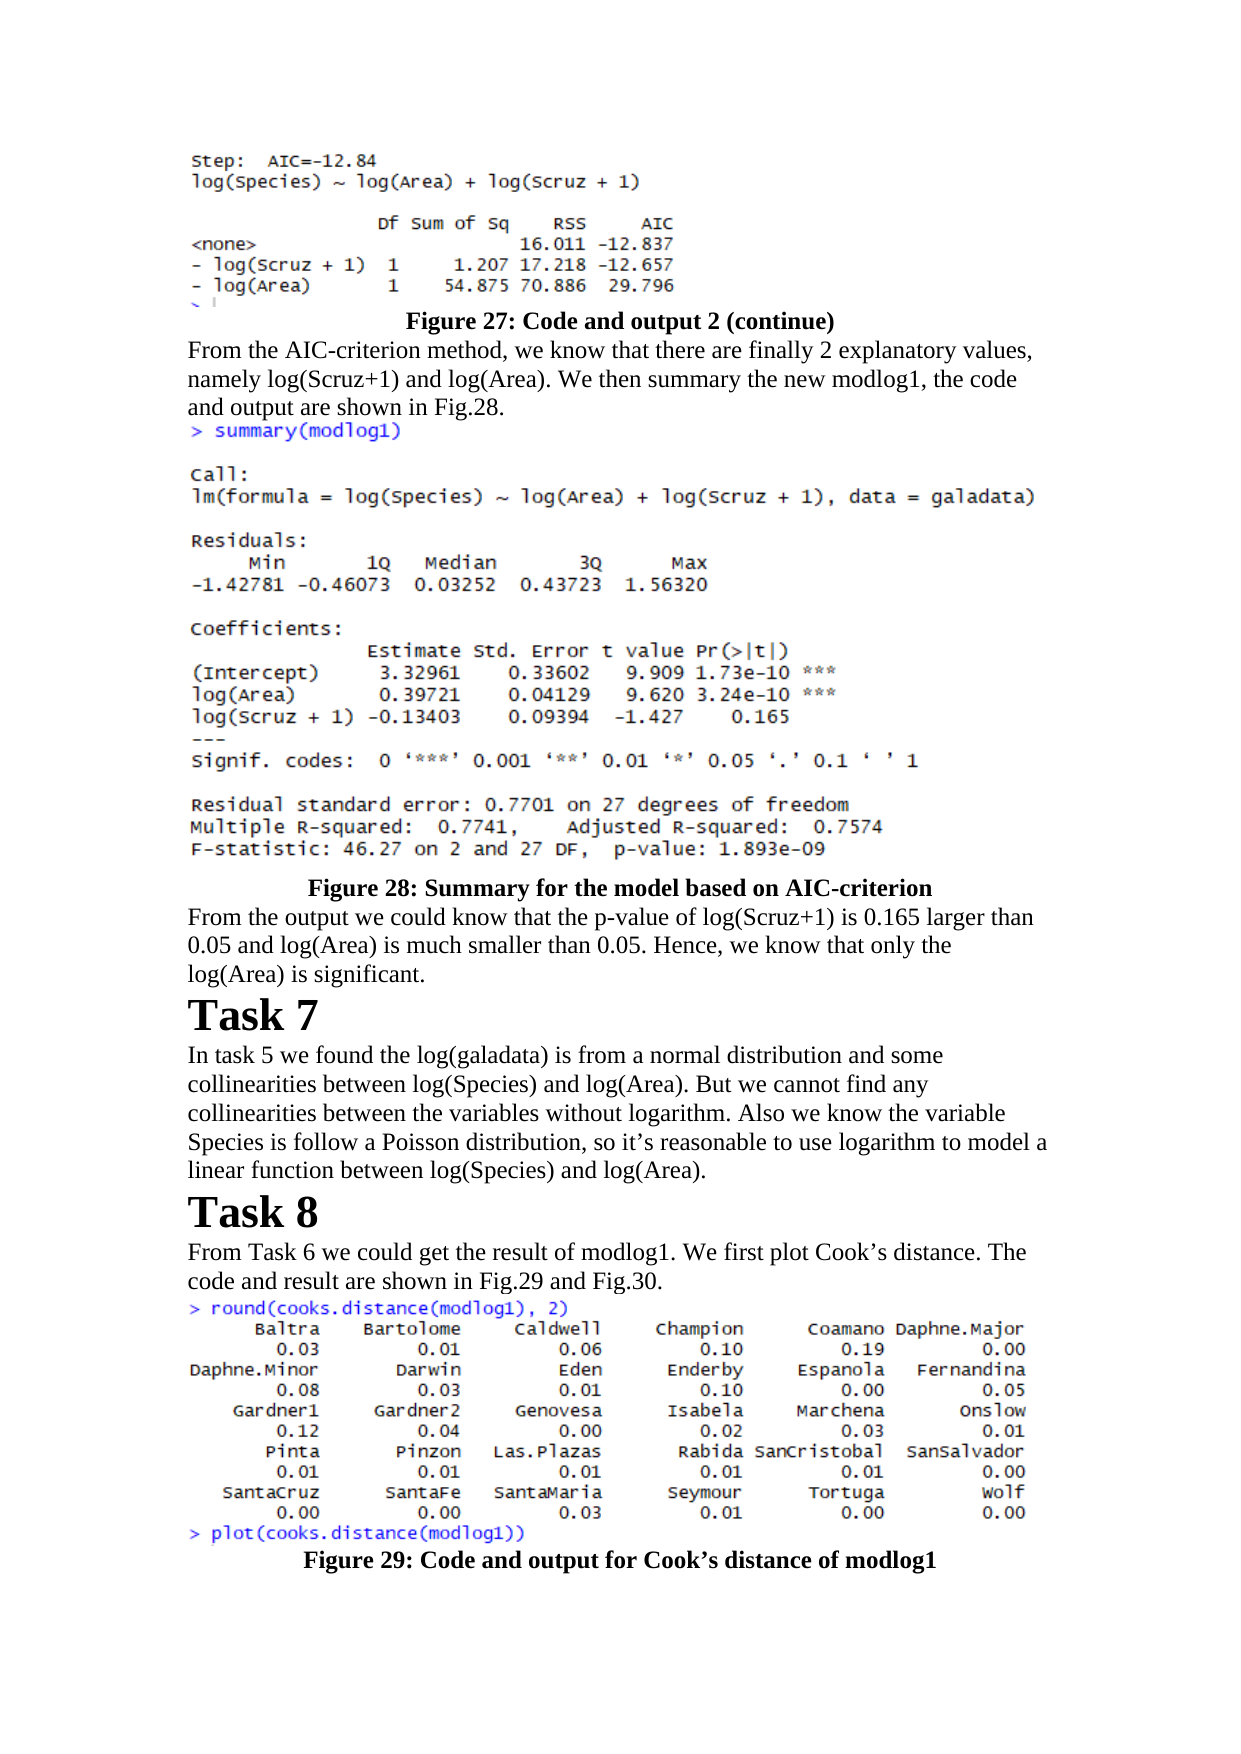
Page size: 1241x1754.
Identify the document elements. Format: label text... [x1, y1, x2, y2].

picture [187, 421, 1053, 873]
picture [187, 1294, 1053, 1546]
text Figure 29: Code and output for Cook’s distance of modlog1 [187, 1546, 1053, 1574]
text In task 5 we found the log(galadata) is from a normal distribution and some collinearities between log(Species) and log(Area). But we cannot find any collinearities between the variables without logarithm. Also we know the variable Species is follow a Poisson distribution, so it’s reasonable to use logarithm to model a linear function between log(Species) and log(Area). [187, 1041, 1053, 1184]
text From the AIC-criterion method, we know that there are finally 2 explanatory values, namely log(Scruz+1) and log(Area). We then summary the new modlog1, the code and output are shown in Fig.28. [187, 335, 1053, 421]
picture [187, 150, 868, 307]
text Figure 27: Code and output 2 (continue) [187, 306, 1053, 335]
text Figure 28: Summary for the model based on AIC-criterion [187, 873, 1053, 902]
text Task 8 [187, 1184, 1053, 1237]
text Task 7 [187, 988, 1053, 1041]
text From the output we could know that the p-value of log(Scruz+1) is 0.165 larger than 0.05 and log(Area) is much smaller than 0.05. Hence, we know that only the log(Area) is significant. [187, 902, 1053, 988]
text From Task 6 we could get the result of modlog1. We first plot Cook’s distance. The code and result are shown in Fig.29 and Fig.30. [187, 1237, 1053, 1294]
